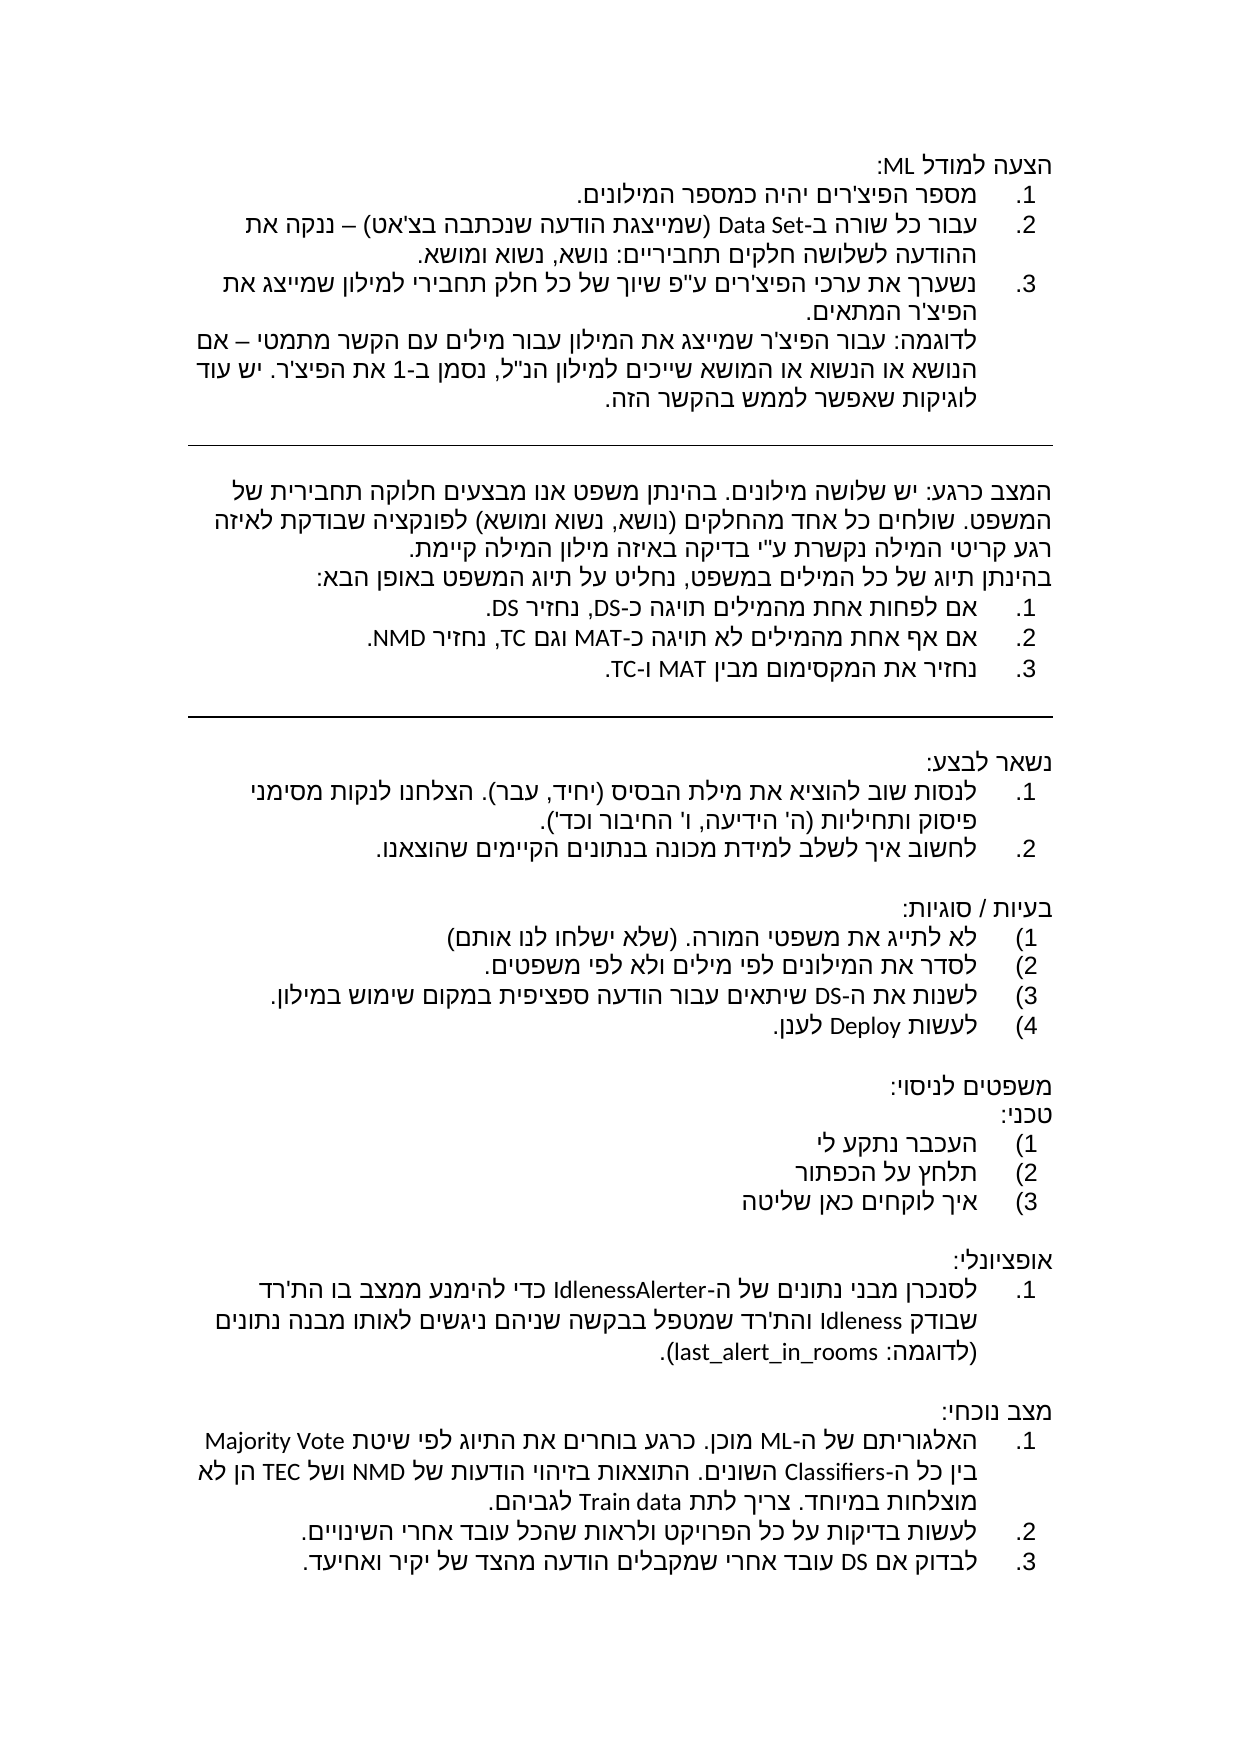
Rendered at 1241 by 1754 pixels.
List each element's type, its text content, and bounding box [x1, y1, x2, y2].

list עבור כל שורה ב-Data Set (שמייצגת הודעה שנכתבה בצ'אט) – ננקה את ההודעה לשלושה חלקים תחביריים: נושא, נשוא ומושא. [187, 209, 1015, 268]
list איך לוקחים כאן שליטה [187, 1187, 1015, 1215]
text מצב נוכחי: [187, 1397, 1053, 1425]
list לסדר את המילונים לפי מילים ולא לפי משפטים. [187, 951, 1015, 980]
text נשאר לבצע: [187, 748, 1053, 777]
list האלגוריתם של ה-ML מוכן. כרגע בוחרים את התיוג לפי שיטת Majority Vote בין כל ה-Classifiers השונים. התוצאות בזיהוי הודעות של NMD ושל TEC הן לא מוצלחות במיוחד. צריך לתת Train data לגביהם. [187, 1425, 1015, 1517]
text הצעה למודל ML: [187, 150, 1053, 181]
list לחשוב איך לשלב למידת מכונה בנתונים הקיימים שהוצאנו. [187, 834, 1015, 863]
list לשנות את ה-DS שיתאים עבור הודעה ספציפית במקום שימוש במילון. [187, 980, 1015, 1011]
text בהינתן תיוג של כל המילים במשפט, נחליט על תיוג המשפט באופן הבא: [187, 563, 1053, 592]
list לעשות בדיקות על כל הפרויקט ולראות שהכל עובד אחרי השינויים. [187, 1517, 1015, 1546]
list לא לתייג את משפטי המורה. (שלא ישלחו לנו אותם) [187, 922, 1015, 951]
list לנסות שוב להוציא את מילת הבסיס (יחיד, עבר). הצלחנו לנקות מסימני פיסוק ותחיליות (ה' הידיעה, ו' החיבור וכד'). [187, 777, 1015, 834]
text משפטים לניסוי: [187, 1072, 1053, 1100]
list אם לפחות אחת מהמילים תויגה כ-DS, נחזיר DS. [187, 592, 1015, 622]
list מספר הפיצ'רים יהיה כמספר המילונים. [187, 181, 1015, 209]
list נשערך את ערכי הפיצ'רים ע"פ שיוך של כל חלק תחבירי למילון שמייצג את הפיצ'ר המתאים. לדוגמה: עבור הפיצ'ר שמייצג את המילון עבור מילים עם הקשר מתמטי – אם הנושא או הנשוא או המושא שייכים למילון הנ"ל, נסמן ב-1 את הפיצ'ר. יש עוד לוגיקות שאפשר לממש בהקשר הזה. [187, 268, 1015, 412]
list לעשות Deploy לענן. [187, 1011, 1015, 1041]
list לבדוק אם DS עובד אחרי שמקבלים הודעה מהצד של יקיר ואחיעד. [187, 1546, 1015, 1576]
text בעיות / סוגיות: [187, 894, 1053, 922]
list תלחץ על הכפתור [187, 1158, 1015, 1187]
list אם אף אחת מהמילים לא תויגה כ-MAT וגם TC, נחזיר NMD. [187, 622, 1015, 653]
list העכבר נתקע לי [187, 1129, 1015, 1158]
list לסנכרן מבני נתונים של ה-IdlenessAlerter כדי להימנע ממצב בו הת'רד שבודק Idleness והת'רד שמטפל בבקשה שניהם ניגשים לאותו מבנה נתונים (לדוגמה: last_alert_in_rooms). [187, 1274, 1015, 1366]
list נחזיר את המקסימום מבין MAT ו-TC. [187, 653, 1015, 683]
text טכני: [187, 1100, 1053, 1129]
text אופציונלי: [187, 1246, 1053, 1274]
text המצב כרגע: יש שלושה מילונים. בהינתן משפט אנו מבצעים חלוקה תחבירית של המשפט. שולחים כל אחד מהחלקים (נושא, נשוא ומושא) לפונקציה שבודקת לאיזה רגע קריטי המילה נקשרת ע"י בדיקה באיזה מילון המילה קיימת. [187, 477, 1053, 563]
